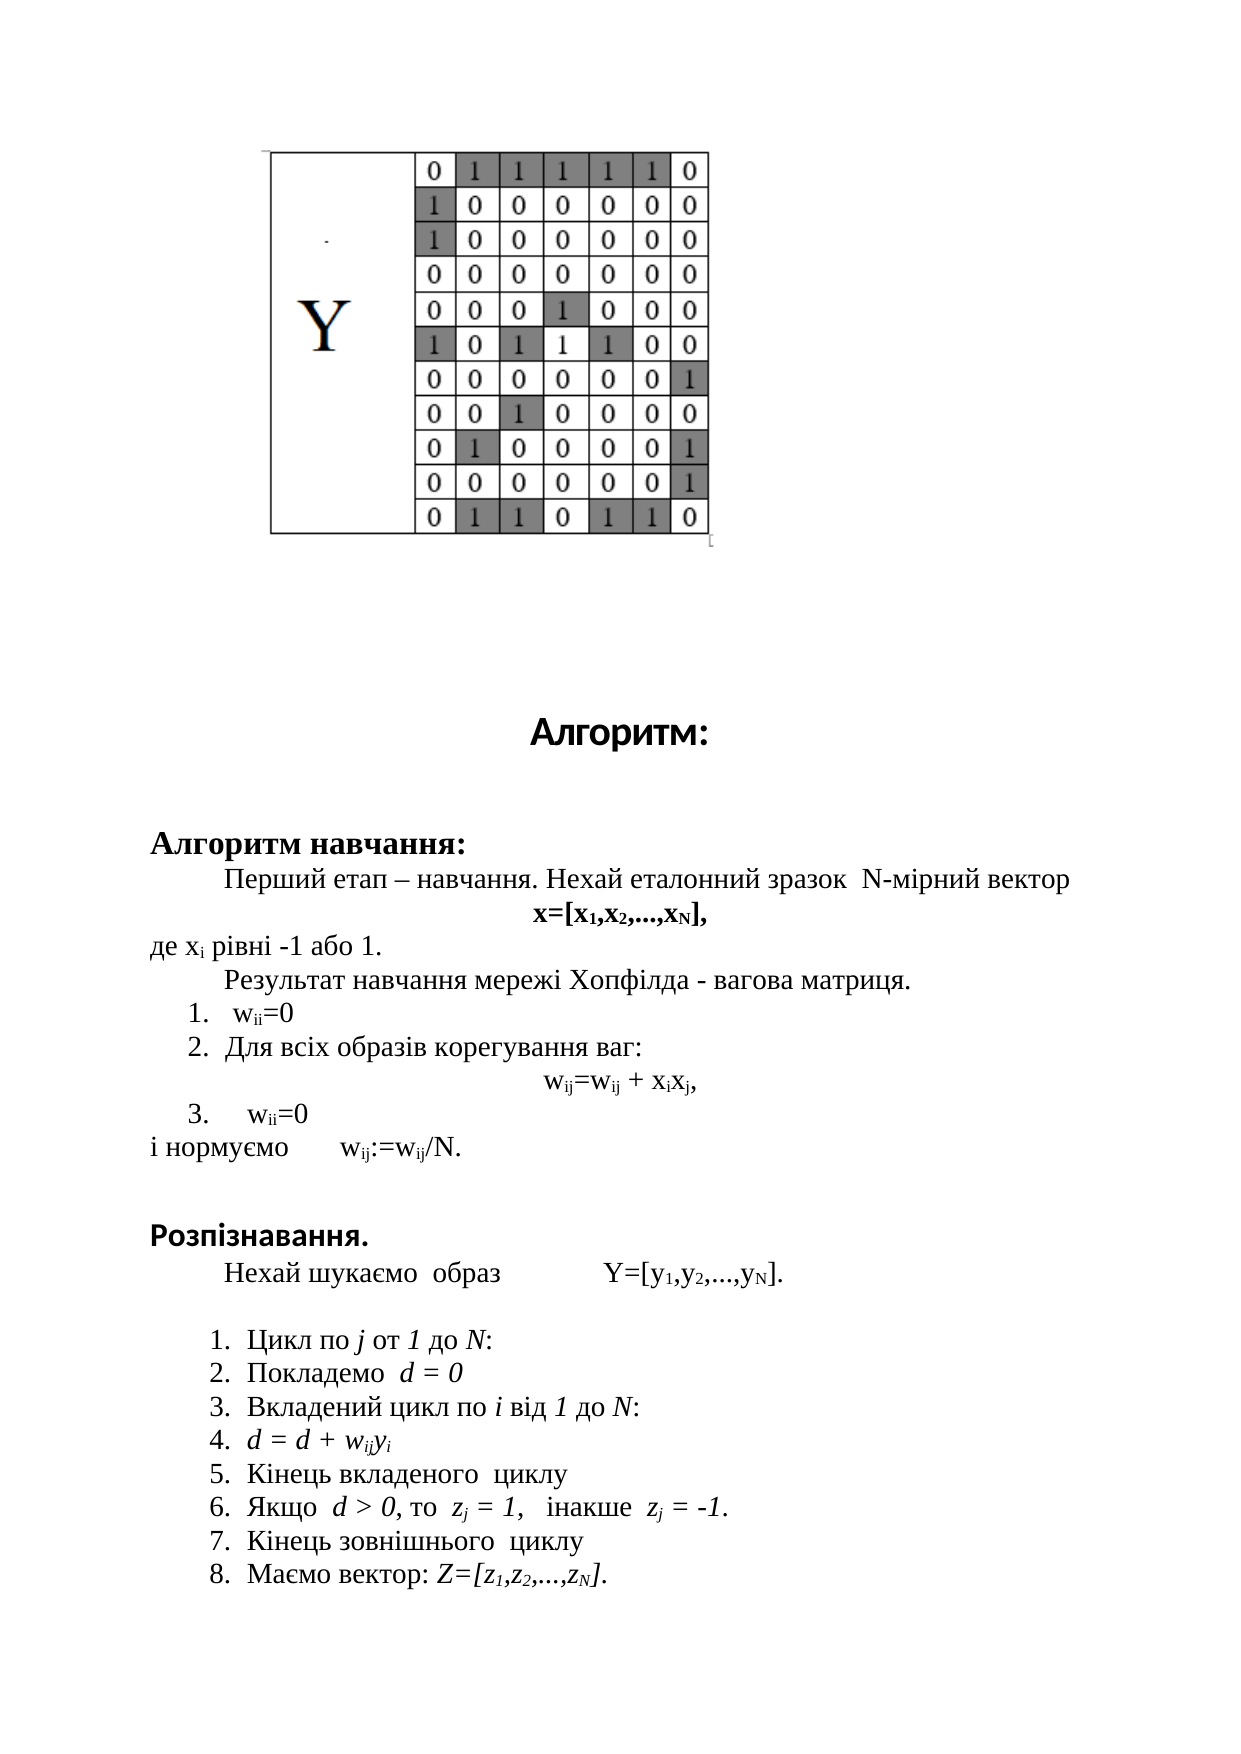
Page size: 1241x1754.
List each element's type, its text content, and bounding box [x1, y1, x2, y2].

text де xi рівні -1 або 1. [150, 928, 1090, 962]
list Цикл по j от 1 до N: [209, 1322, 1090, 1355]
text Розпізнавання. [150, 1214, 1090, 1255]
text x=[x1,x2,...,xN], [150, 895, 1090, 928]
title Алгоритм: [150, 705, 1090, 756]
list Для всіх образів корегування ваг: [187, 1029, 1090, 1062]
list Покладемо d = 0 [209, 1355, 1090, 1389]
list Якщо d > 0, то zj = 1, інакше zj = -1. [209, 1489, 1090, 1523]
list wii=0 [187, 995, 1090, 1029]
picture [261, 150, 714, 547]
list Кінець зовнішнього циклу [209, 1523, 1090, 1557]
text Алгоритм навчання: [150, 823, 1090, 861]
text Результат навчання мережі Хопфілда - вагова матриця. [150, 962, 1090, 995]
list Маємо вектор: Z=[z1,z2,...,zN]. [209, 1557, 1090, 1590]
text і нормуємо wij:=wij/N. [150, 1129, 1090, 1163]
list Вкладений цикл по i від 1 до N: [209, 1389, 1090, 1422]
text Перший етап – навчання. Нехай еталонний зразок N-мірний вектор [150, 861, 1090, 895]
text Нехай шукаємо образ Y=[y1,y2,...,yN]. [150, 1255, 1090, 1288]
list Кінець вкладеного циклу [209, 1456, 1090, 1489]
list wii=0 [187, 1096, 1090, 1129]
text wij=wij + xixj, [150, 1062, 1090, 1096]
list d = d + wijyi [209, 1422, 1090, 1456]
